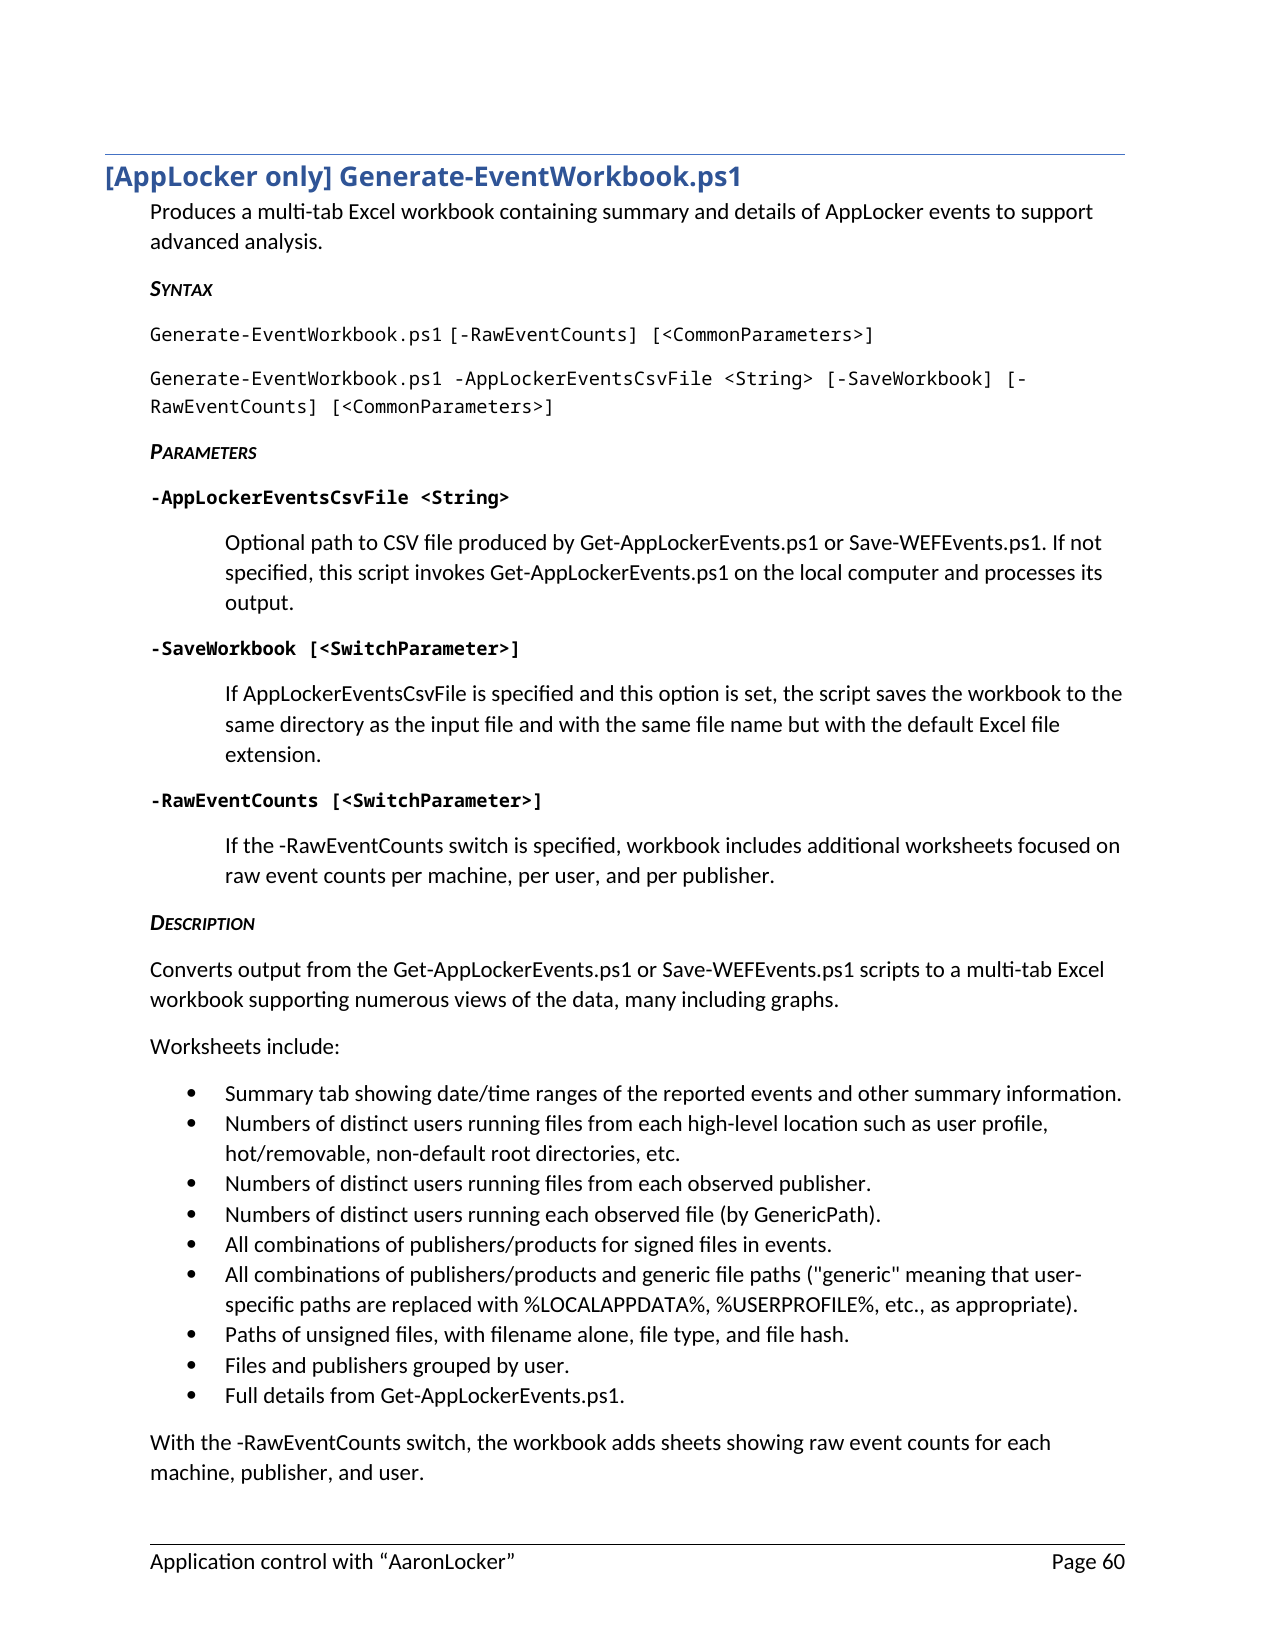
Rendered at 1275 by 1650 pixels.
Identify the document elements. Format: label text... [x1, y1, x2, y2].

text -SaveWorkbook [<SwitchParameter>] [150, 635, 1125, 661]
text Produces a multi-tab Excel workbook containing summary and details of AppLocker events to support advanced analysis. [150, 197, 1125, 255]
text Description [150, 908, 1125, 936]
subtitle [AppLocker only] Generate-EventWorkbook.ps1 [105, 155, 1125, 194]
text Generate-EventWorkbook.ps1 -AppLockerEventsCsvFile <String> [-SaveWorkbook] [-RawEventCounts] [<CommonParameters>] [150, 365, 1125, 418]
text Optional path to CSV file produced by Get-AppLockerEvents.ps1 or Save-WEFEvents.ps1. If not specified, this script invokes Get-AppLockerEvents.ps1 on the local computer and processes its output. [225, 528, 1125, 617]
text If the -RawEventCounts switch is specified, workbook includes additional worksheets focused on raw event counts per machine, per user, and per publisher. [225, 831, 1125, 889]
list All combinations of publishers/products and generic file paths ("generic" meaning that user-specific paths are replaced with %LOCALAPPDATA%, %USERPROFILE%, etc., as appropriate). [187, 1260, 1125, 1318]
text Worksheets include: [150, 1032, 1125, 1060]
text Generate-EventWorkbook.ps1 [-RawEventCounts] [<CommonParameters>] [150, 321, 1125, 347]
text With the -RawEventCounts switch, the workbook adds sheets showing raw event counts for each machine, publisher, and user. [150, 1428, 1125, 1486]
list Numbers of distinct users running files from each high-level location such as user profile, hot/removable, non-default root directories, etc. [187, 1109, 1125, 1167]
list Paths of unsigned files, with filename alone, file type, and file hash. [187, 1321, 1125, 1349]
text If AppLockerEventsCsvFile is specified and this option is set, the script saves the workbook to the same directory as the input file and with the same file name but with the default Excel file extension. [225, 679, 1125, 768]
list All combinations of publishers/products for signed files in events. [187, 1230, 1125, 1258]
text -RawEventCounts [<SwitchParameter>] [150, 787, 1125, 812]
text Converts output from the Get-AppLockerEvents.ps1 or Save-WEFEvents.ps1 scripts to a multi-tab Excel workbook supporting numerous views of the data, many including graphs. [150, 955, 1125, 1013]
text Syntax [150, 274, 1125, 302]
text -AppLockerEventsCsvFile <String> [150, 484, 1125, 509]
list Files and publishers grouped by user. [187, 1351, 1125, 1379]
text Parameters [150, 437, 1125, 465]
list Summary tab showing date/time ranges of the reported events and other summary information. [187, 1079, 1125, 1107]
list Numbers of distinct users running files from each observed publisher. [187, 1169, 1125, 1198]
list Full details from Get-AppLockerEvents.ps1. [187, 1381, 1125, 1409]
list Numbers of distinct users running each observed file (by GenericPath). [187, 1200, 1125, 1228]
